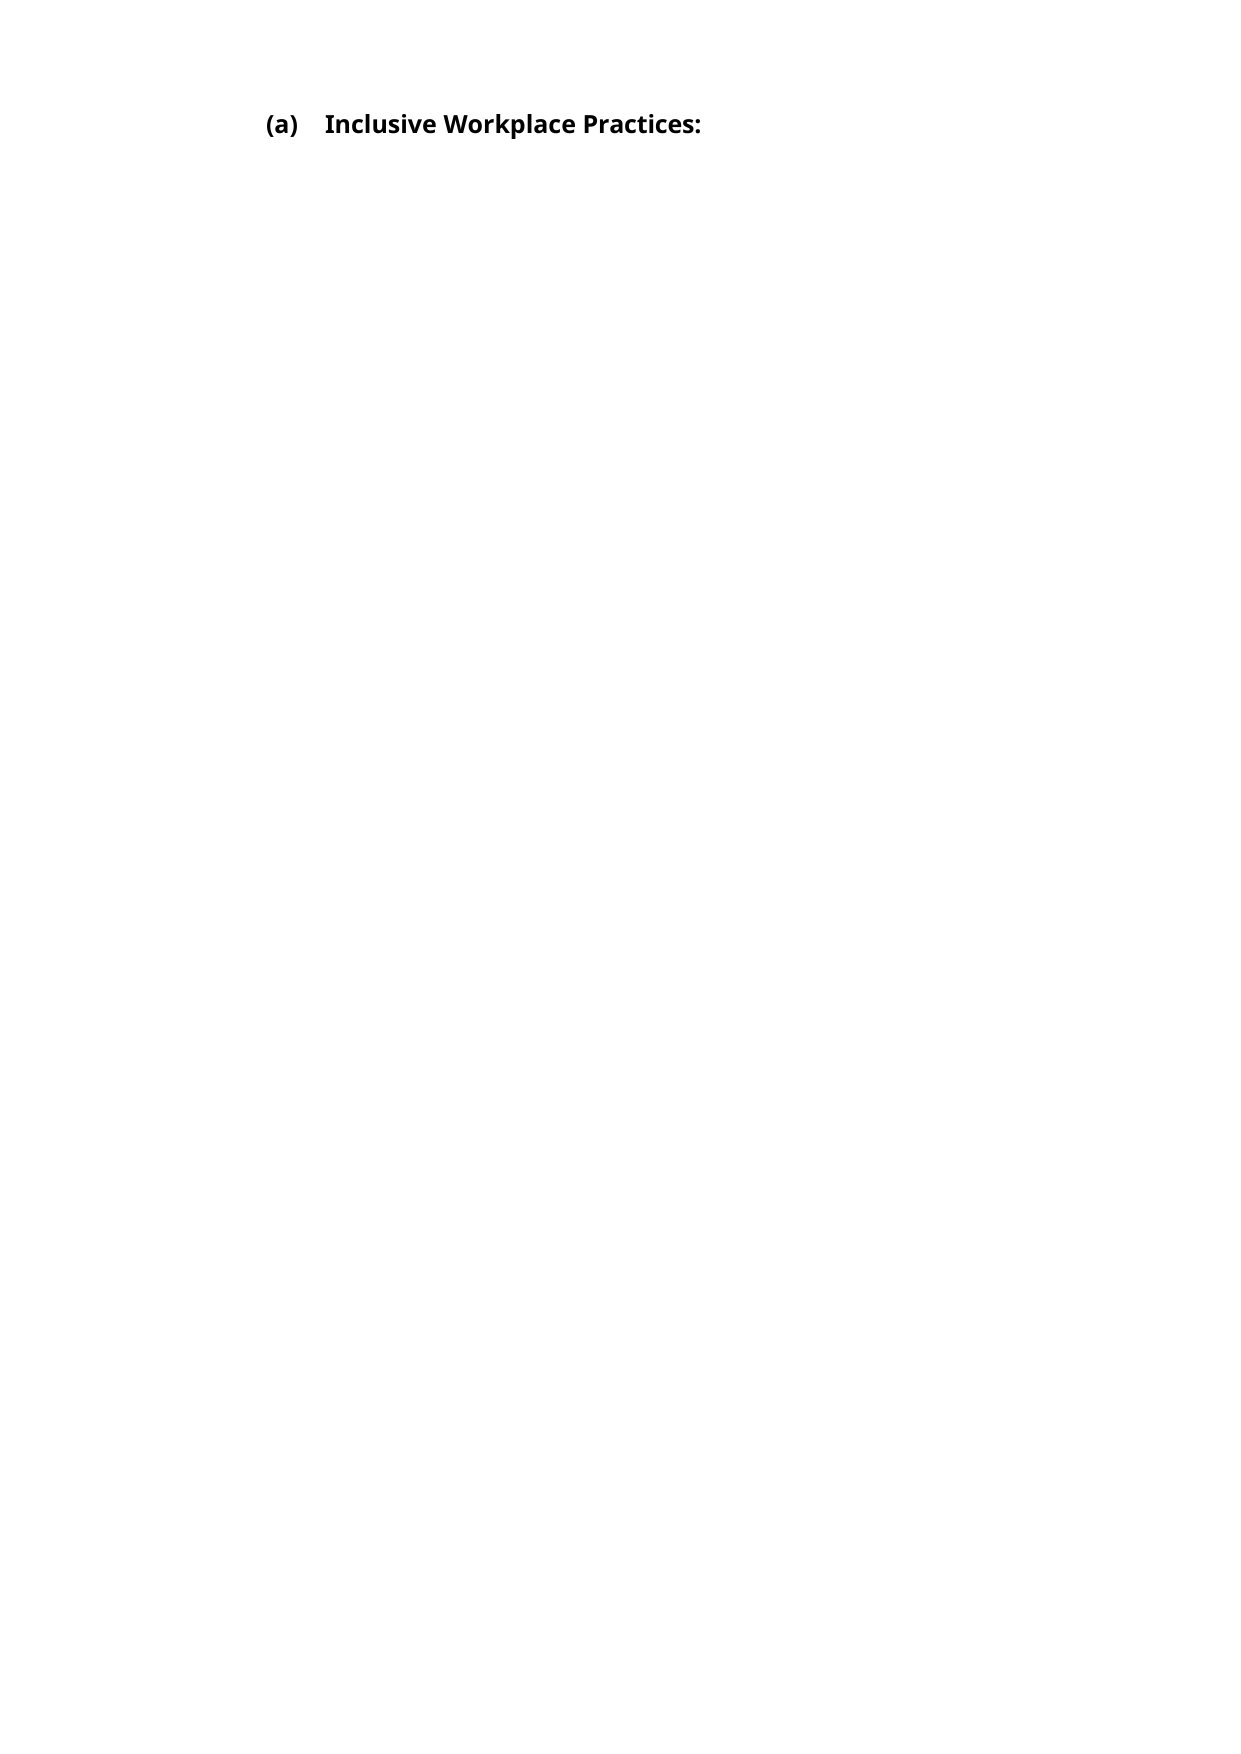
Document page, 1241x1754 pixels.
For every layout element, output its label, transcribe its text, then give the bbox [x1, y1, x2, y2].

list Inclusive Workplace Practices: [266, 106, 1137, 140]
